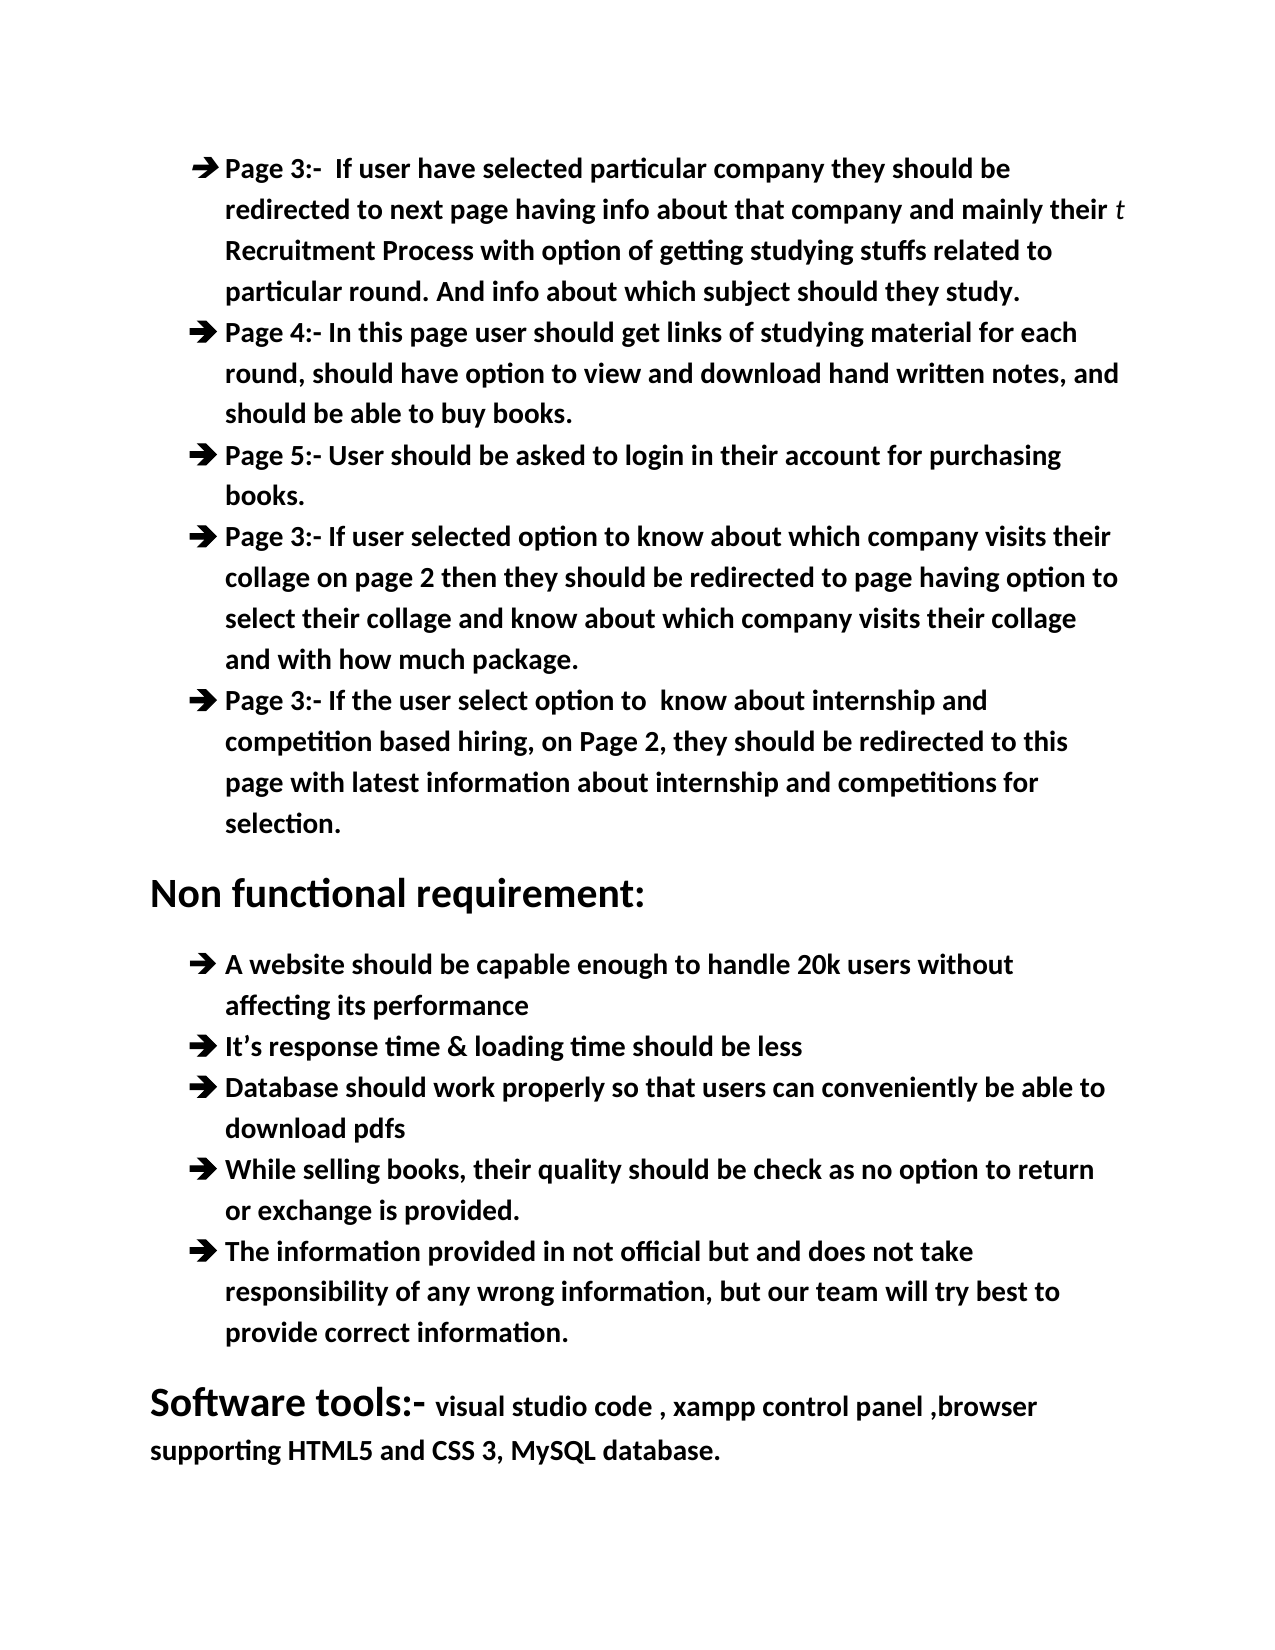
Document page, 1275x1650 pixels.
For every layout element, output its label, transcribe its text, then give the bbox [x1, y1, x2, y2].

list Database should work properly so that users can conveniently be able to download pdfs [187, 1069, 1125, 1145]
list The information provided in not official but and does not take responsibility of any wrong information, but our team will try best to provide correct information. [187, 1233, 1125, 1350]
list It’s response time & loading time should be less [187, 1028, 1125, 1063]
text Software tools:- visual studio code , xampp control panel ,browser supporting HTML5 and CSS 3, MySQL database. [150, 1376, 1125, 1468]
list Page 5:- User should be asked to login in their account for purchasing books. [187, 437, 1125, 513]
list Page 3:- If the user select option to know about internship and competition based hiring, on Page 2, they should be redirected to this page with latest information about internship and competitions for selection. [187, 682, 1125, 841]
text Non functional requirement: [150, 867, 1125, 918]
list Page 3:- If user have selected particular company they should be redirected to next page having info about that company and mainly their t Recruitment Process with option of getting studying stuffs related to particular round. And info about which subject should they study. [187, 150, 1125, 308]
list While selling books, their quality should be check as no option to return or exchange is provided. [187, 1151, 1125, 1227]
list Page 3:- If user selected option to know about which company visits their collage on page 2 then they should be redirected to page having option to select their collage and know about which company visits their collage and with how much package. [187, 518, 1125, 677]
list A website should be capable enough to handle 20k users without affecting its performance [187, 946, 1125, 1023]
list Page 4:- In this page user should get links of studying material for each round, should have option to view and download hand written notes, and should be able to buy books. [187, 314, 1125, 431]
